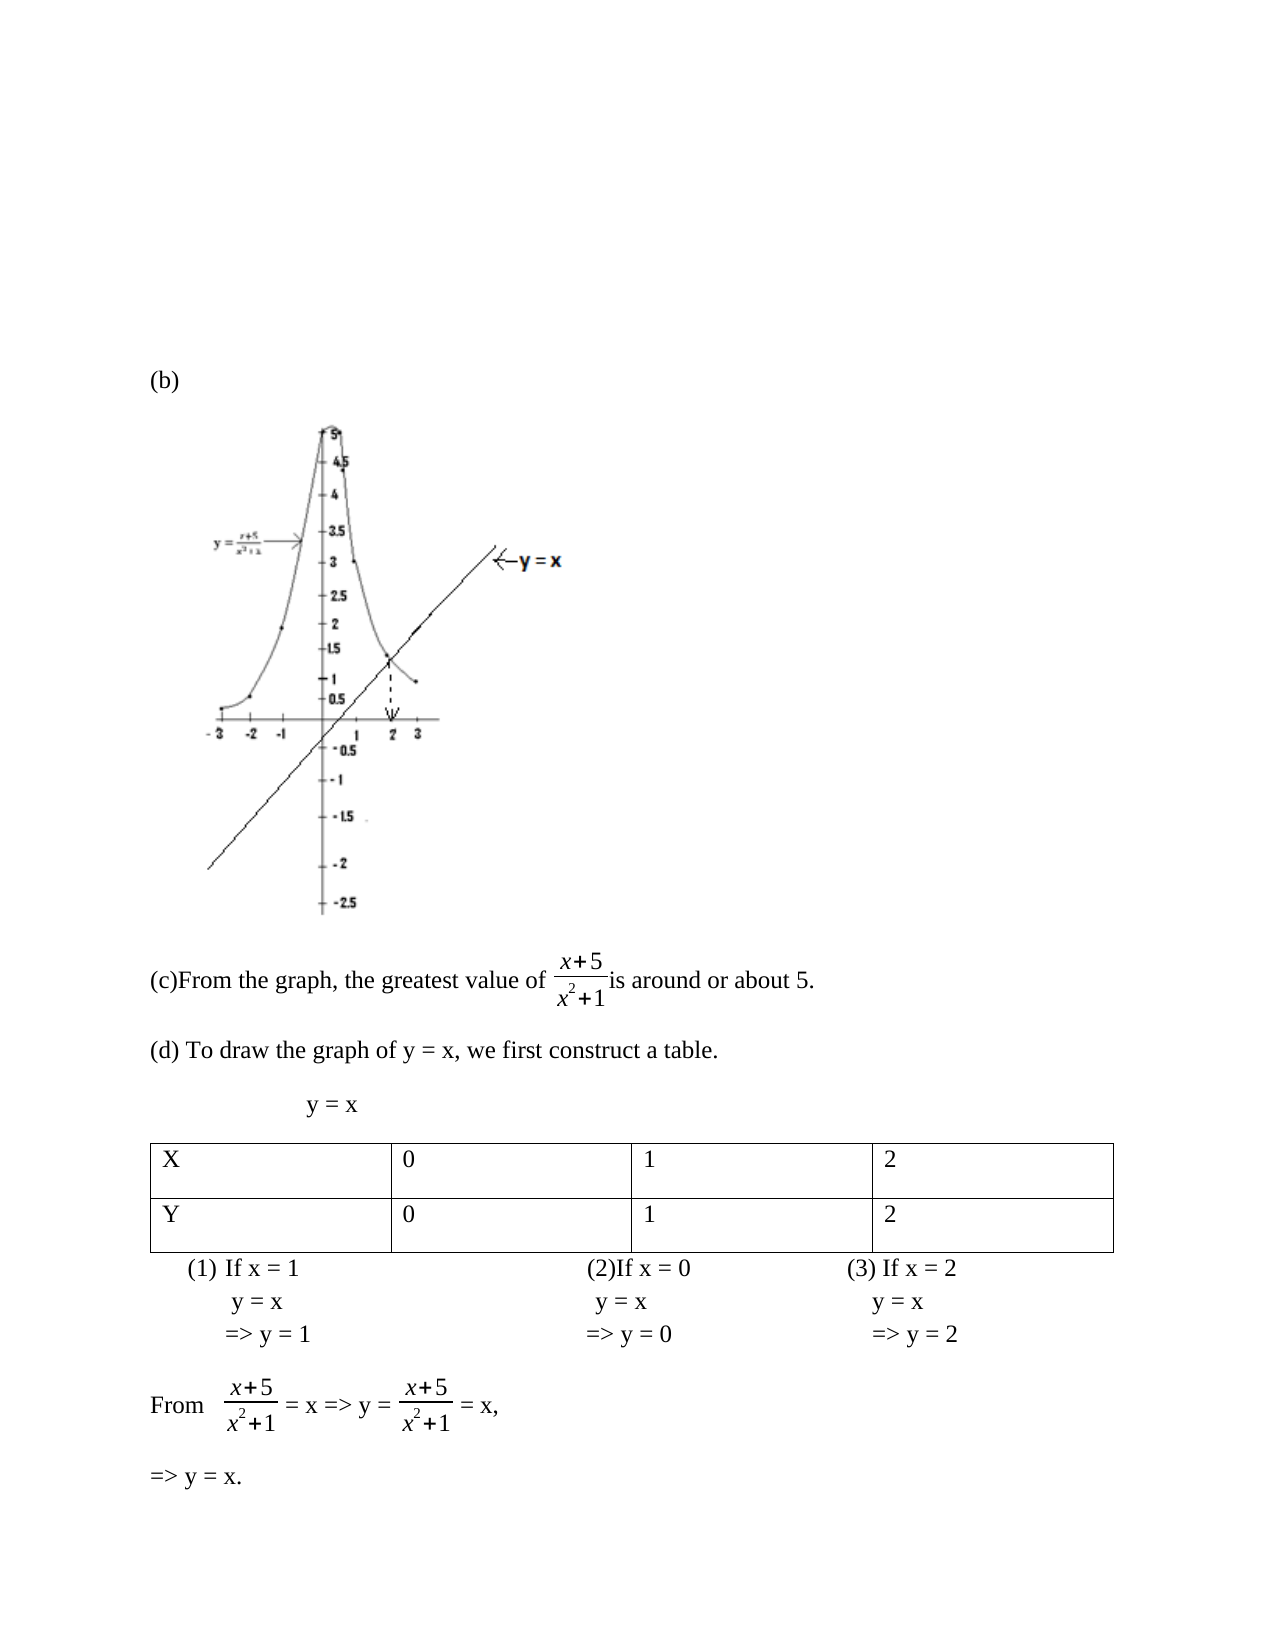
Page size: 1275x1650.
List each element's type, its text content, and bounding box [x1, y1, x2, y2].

text => y = x. [150, 1461, 1125, 1489]
list => y = 1 => y = 0 => y = 2 [225, 1319, 1125, 1348]
list If x = 1 (2)If x = 0 (3) If x = 2 [187, 1253, 1125, 1282]
list y = x y = x y = x [225, 1286, 1125, 1315]
table_header X [151, 1144, 391, 1198]
table_cell Y [151, 1199, 391, 1252]
text (c)From the graph, the greatest value of is around or about 5. [150, 948, 1125, 1011]
table_cell 1 [632, 1199, 872, 1252]
table_header 0 [392, 1144, 631, 1198]
text (d) To draw the graph of y = x, we first construct a table. [150, 1036, 1125, 1064]
text From = x => y = = x, [150, 1373, 1125, 1436]
picture [150, 419, 571, 923]
text (b) [150, 365, 1125, 394]
table_cell 0 [392, 1199, 631, 1252]
table_header 2 [873, 1144, 1113, 1198]
table_header 1 [632, 1144, 872, 1198]
text y = x [150, 1089, 1125, 1118]
table_cell 2 [873, 1199, 1113, 1252]
